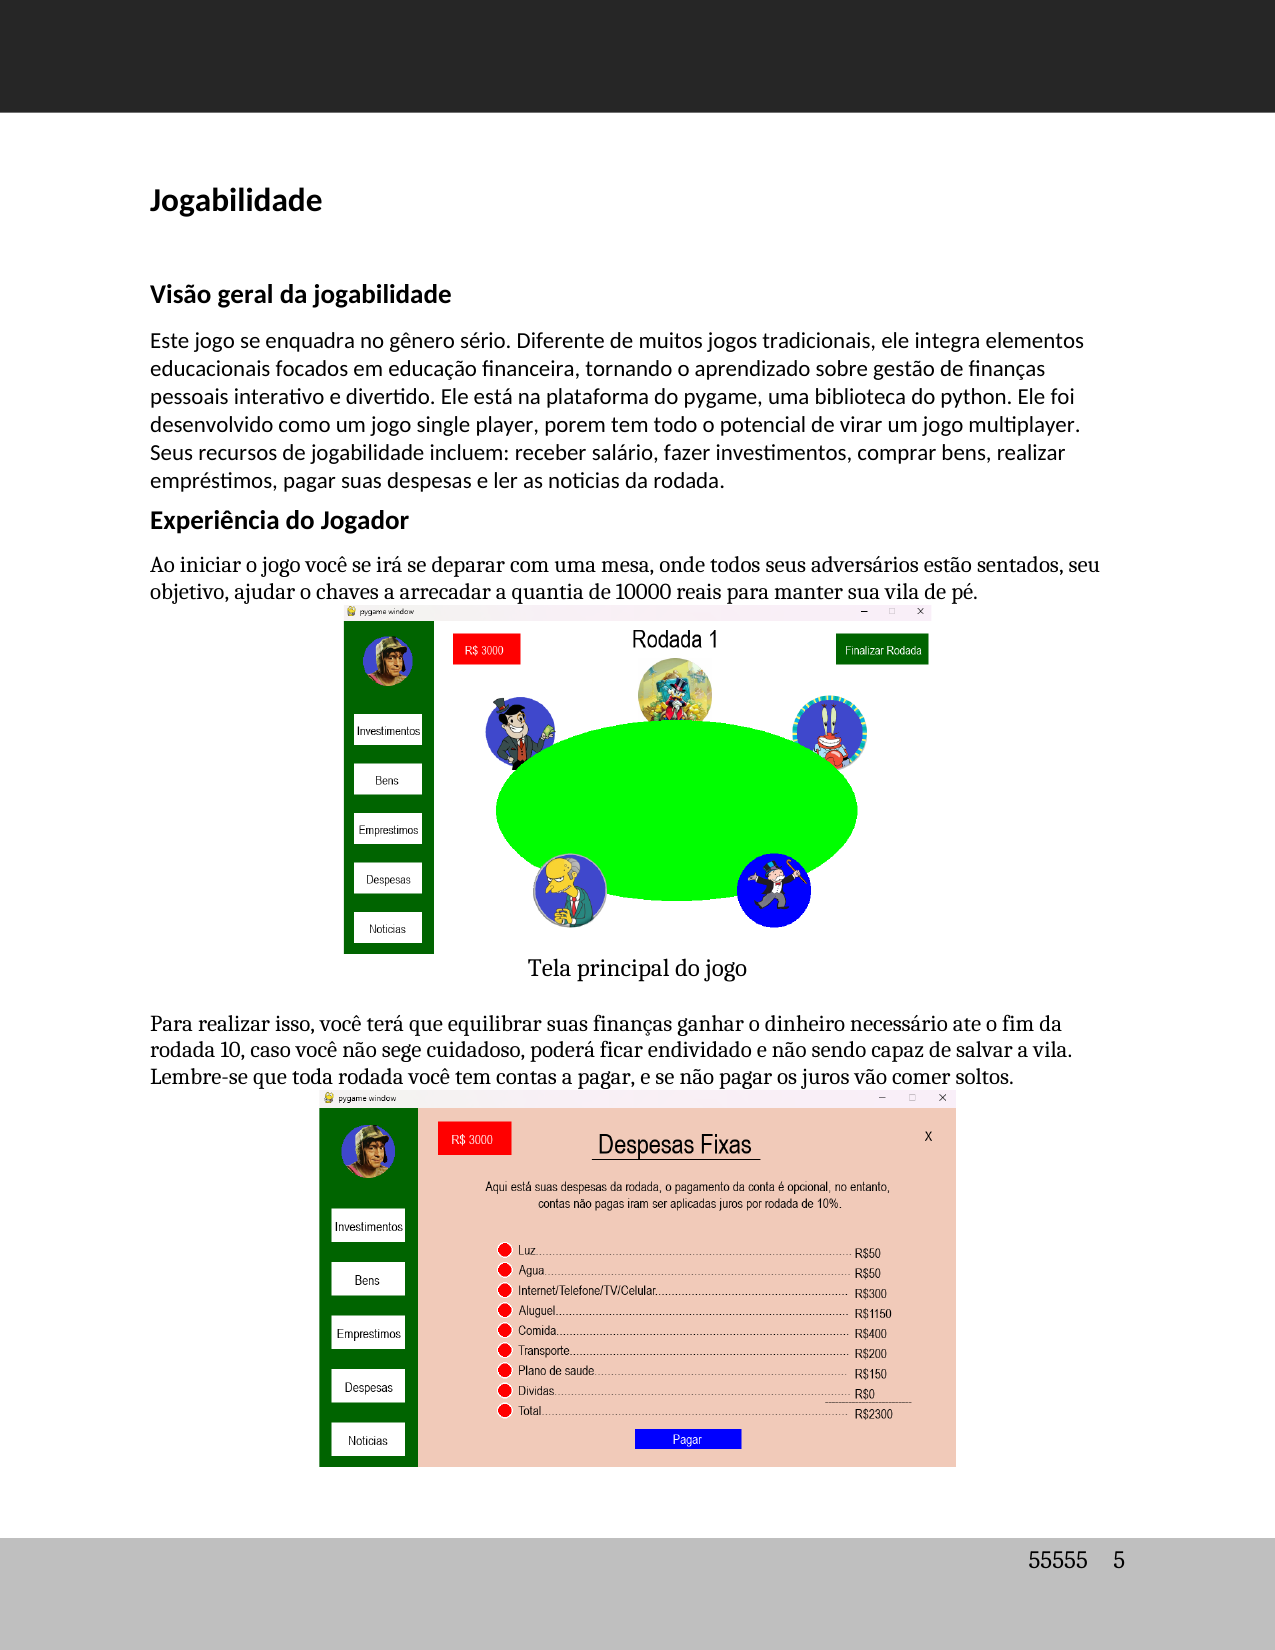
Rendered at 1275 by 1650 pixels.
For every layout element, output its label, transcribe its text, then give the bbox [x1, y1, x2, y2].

text Lembre-se que toda rodada você tem contas a pagar, e se não pagar os juros vão comer soltos. [150, 1064, 1125, 1090]
picture [319, 1090, 956, 1467]
text Este jogo se enquadra no gênero sério. Diferente de muitos jogos tradicionais, ele integra elementos educacionais focados em educação financeira, tornando o aprendizado sobre gestão de finanças pessoais interativo e divertido. Ele está na plataforma do pygame, uma biblioteca do python. Ele foi desenvolvido como um jogo single player, porem tem todo o potencial de virar um jogo multiplayer. Seus recursos de jogabilidade incluem: receber salário, fazer investimentos, comprar bens, realizar empréstimos, pagar suas despesas e ler as noticias da rodada. [150, 326, 1125, 494]
text Para realizar isso, você terá que equilibrar suas finanças ganhar o dinheiro necessário ate o fim da rodada 10, caso você não sege cuidadoso, poderá ficar endividado e não sendo capaz de salvar a vila. [150, 1011, 1125, 1064]
picture [343, 605, 932, 954]
subtitle Jogabilidade [150, 179, 1125, 219]
subtitle Experiência do Jogador [150, 503, 1125, 536]
text Ao iniciar o jogo você se irá se deparar com uma mesa, onde todos seus adversários estão sentados, seu objetivo, ajudar o chaves a arrecadar a quantia de 10000 reais para manter sua vila de pé. [150, 552, 1125, 605]
text Tela principal do jogo [150, 953, 1125, 982]
subtitle Visão geral da jogabilidade [150, 277, 1125, 310]
